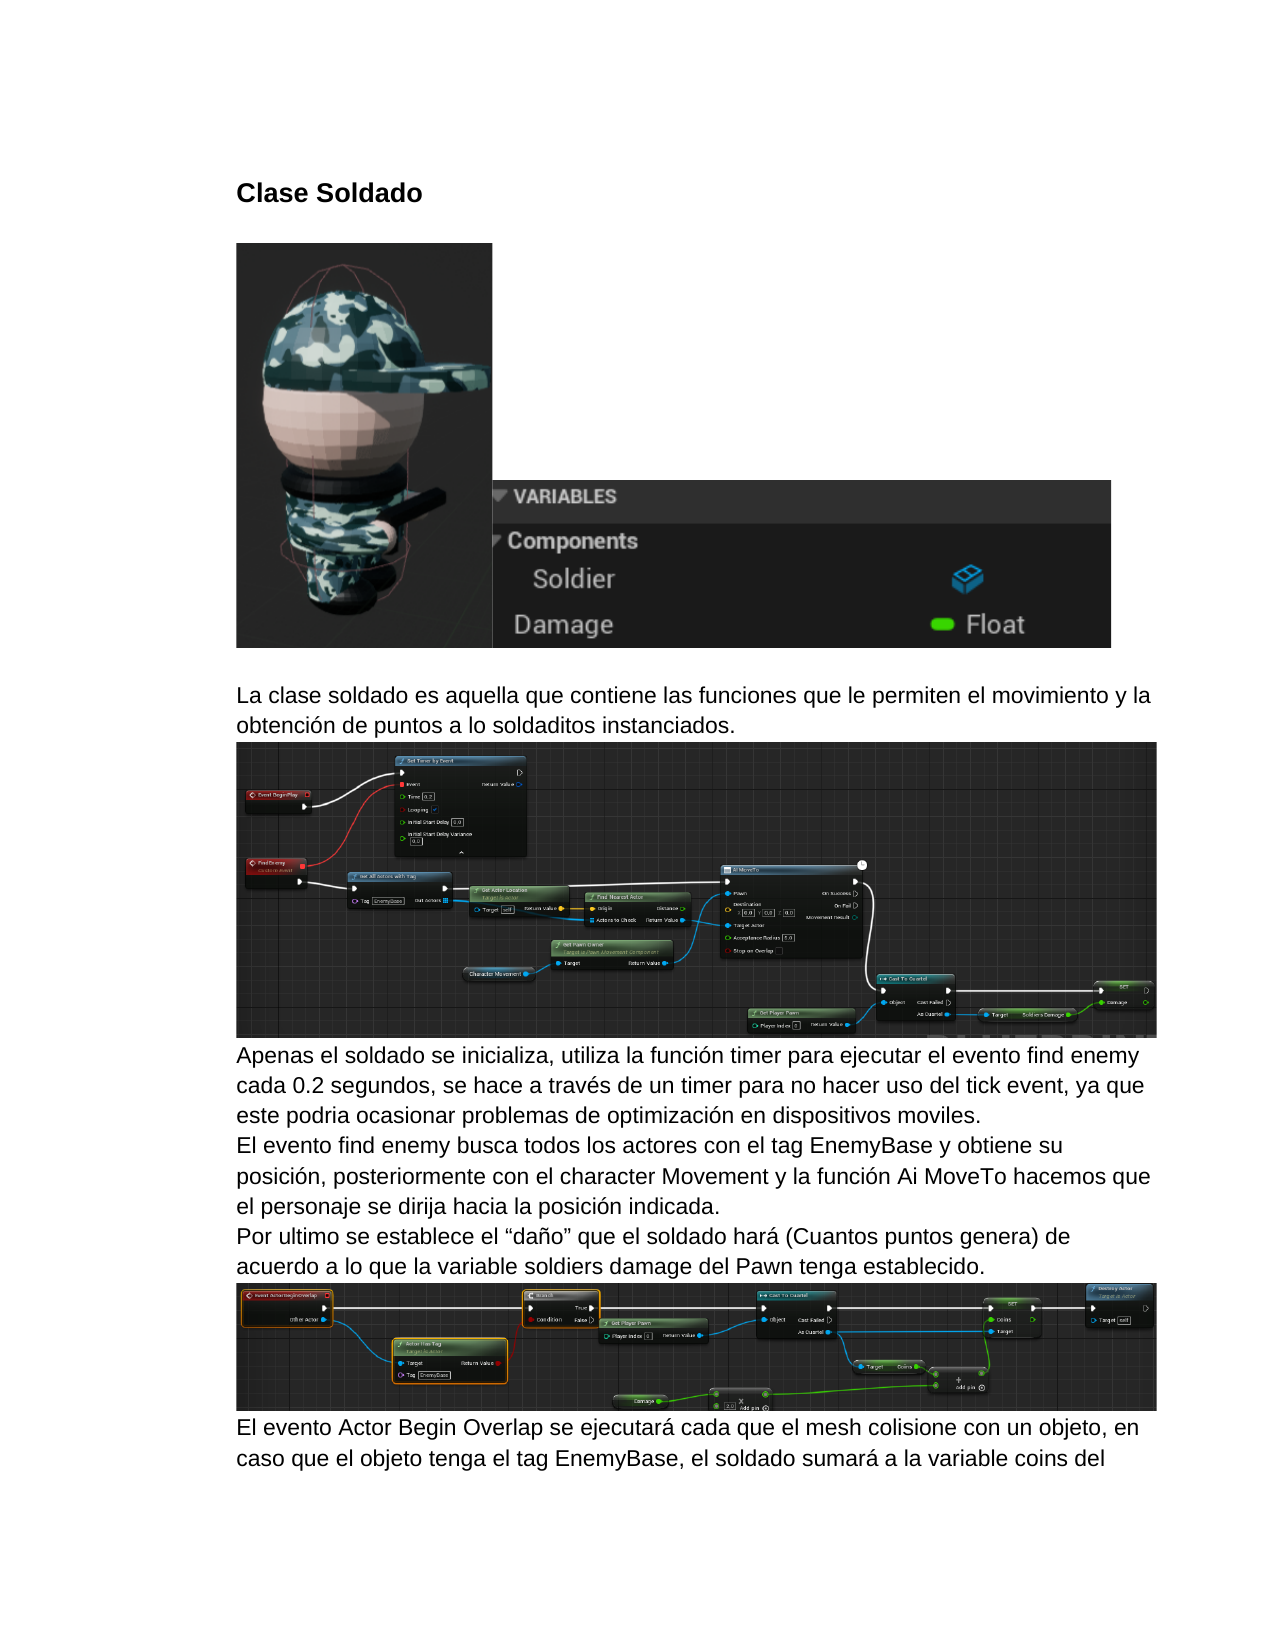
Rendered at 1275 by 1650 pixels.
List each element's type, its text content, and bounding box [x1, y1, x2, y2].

text El evento find enemy busca todos los actores con el tag EnemyBase y obtiene su posición, posteriormente con el character Movement y la función Ai MoveTo hacemos que el personaje se dirija hacia la posición indicada. [236, 1132, 1157, 1219]
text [236, 1414, 1157, 1471]
text La clase soldado es aquella que contiene las funciones que le permiten el movimiento y la obtención de puntos a lo soldaditos instanciados. [236, 682, 1157, 738]
text Por ultimo se establece el “daño” que el soldado hará (Cuantos puntos genera) de acuerdo a lo que la variable soldiers damage del Pawn tenga establecido. [236, 1223, 1157, 1279]
picture [236, 742, 1157, 1038]
picture [236, 1283, 1157, 1411]
text Clase Soldado [236, 177, 1157, 208]
text Apenas el soldado se inicializa, utiliza la función timer para ejecutar el evento find enemy cada 0.2 segundos, se hace a través de un timer para no hacer uso del tick event, ya que este podria ocasionar problemas de optimización en dispositivos moviles. [236, 1042, 1157, 1128]
picture [236, 243, 1112, 648]
